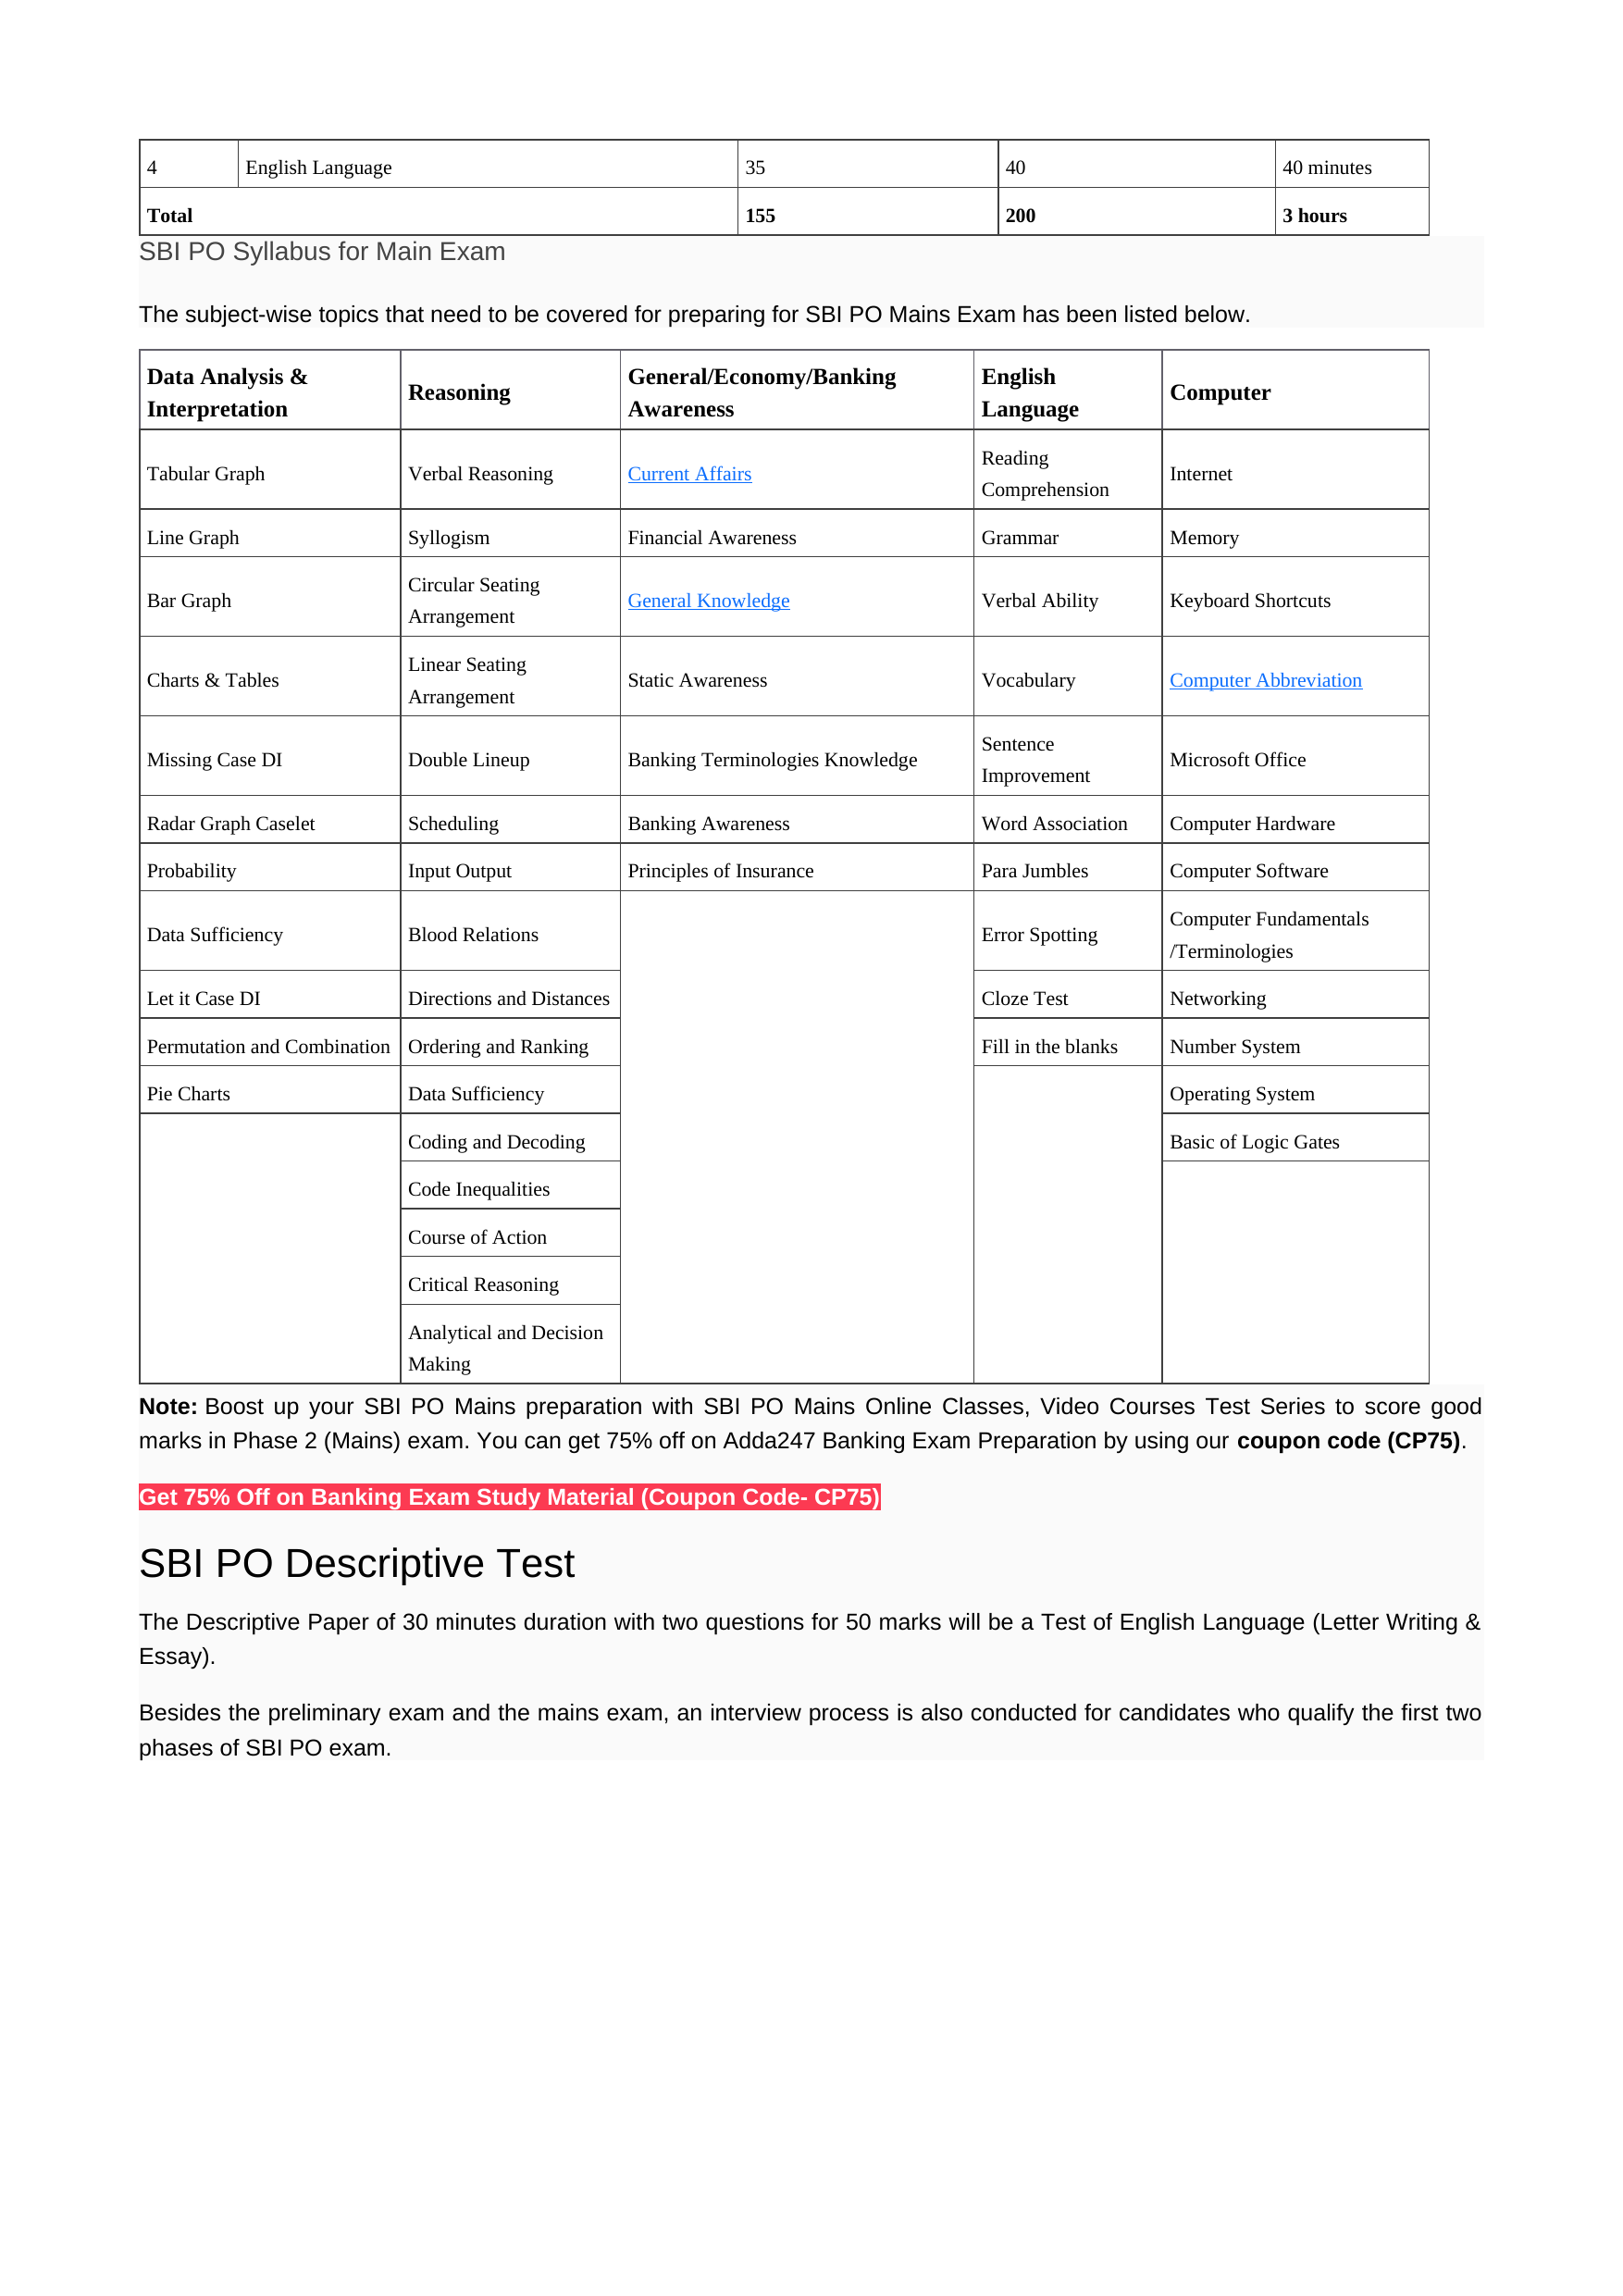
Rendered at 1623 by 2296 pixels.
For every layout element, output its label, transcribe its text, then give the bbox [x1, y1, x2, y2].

table_cell Linear Seating Arrangement [402, 637, 620, 714]
table_cell Computer Software [1163, 844, 1429, 890]
table_cell Tabular Graph [141, 430, 400, 508]
table_cell Circular Seating Arrangement [402, 557, 620, 636]
table_cell Radar Graph Caselet [141, 796, 400, 842]
text SBI PO Syllabus for Main Exam [139, 236, 1484, 266]
text The Descriptive Paper of 30 minutes duration with two questions for 50 marks will be a Test of English Language (Letter Writing & Essay). [139, 1600, 1484, 1669]
table_cell Principles of Insurance [621, 844, 973, 890]
table_cell 200 [999, 188, 1275, 234]
table_cell Operating System [1163, 1066, 1429, 1112]
table_cell Double Lineup [402, 716, 620, 794]
text SBI PO Descriptive Test [139, 1539, 1484, 1585]
table_cell Computer Hardware [1163, 796, 1429, 842]
table_cell 35 [738, 141, 997, 187]
table_cell [621, 891, 973, 1383]
table_cell Vocabulary [974, 637, 1161, 714]
table_cell Banking Awareness [621, 796, 973, 842]
text Note: Boost up your SBI PO Mains preparation with SBI PO Mains Online Classes, Video Courses Test Series to score good marks in Phase 2 (Mains) exam. You can get 75% off on Adda247 Banking Exam Preparation by using our coupon code (CP75). [139, 1384, 1484, 1454]
table_cell Verbal Reasoning [402, 430, 620, 508]
table_cell Syllogism [402, 510, 620, 556]
table_cell Internet [1163, 430, 1429, 508]
table_cell Grammar [974, 510, 1161, 556]
table_cell Code Inequalities [402, 1161, 620, 1208]
table_header English Language [974, 351, 1161, 428]
table_cell Probability [141, 844, 400, 890]
table_cell Bar Graph [141, 557, 400, 636]
table_cell Course of Action [402, 1210, 620, 1256]
table_cell Coding and Decoding [402, 1114, 620, 1160]
table_cell Keyboard Shortcuts [1163, 557, 1429, 636]
table_cell Current Affairs [621, 430, 973, 508]
table_cell Computer Fundamentals /Terminologies [1163, 891, 1429, 969]
table_cell Analytical and Decision Making [402, 1305, 620, 1383]
table_cell Fill in the blanks [974, 1019, 1161, 1065]
table_cell 40 minutes [1276, 141, 1429, 187]
table_cell Data Sufficiency [402, 1066, 620, 1112]
text The subject-wise topics that need to be covered for preparing for SBI PO Mains Exam has been listed below. [139, 292, 1484, 328]
table_cell Scheduling [402, 796, 620, 842]
table_cell Line Graph [141, 510, 400, 556]
table_cell [1163, 1161, 1429, 1383]
table_cell Let it Case DI [141, 971, 400, 1017]
table_cell Verbal Ability [974, 557, 1161, 636]
table_cell 40 [999, 141, 1275, 187]
table_cell 4 [141, 141, 238, 187]
table_cell [974, 1066, 1161, 1383]
table_cell Pie Charts [141, 1066, 400, 1112]
table_cell General Knowledge [621, 557, 973, 636]
table_cell Computer Abbreviation [1163, 637, 1429, 714]
table_cell Reading Comprehension [974, 430, 1161, 508]
table_cell 3 hours [1276, 188, 1429, 234]
table_header Data Analysis & Interpretation [141, 351, 400, 428]
table_cell Error Spotting [974, 891, 1161, 969]
table_cell Banking Terminologies Knowledge [621, 716, 973, 794]
table_cell Memory [1163, 510, 1429, 556]
table_cell Critical Reasoning [402, 1257, 620, 1303]
table_cell Basic of Logic Gates [1163, 1114, 1429, 1160]
table_cell English Language [239, 141, 737, 187]
table_cell Microsoft Office [1163, 716, 1429, 794]
table_header Reasoning [402, 351, 620, 428]
table_header Computer [1163, 351, 1429, 428]
table_cell Static Awareness [621, 637, 973, 714]
table_cell Cloze Test [974, 971, 1161, 1017]
table_cell Sentence Improvement [974, 716, 1161, 794]
table_cell Input Output [402, 844, 620, 890]
table_cell Ordering and Ranking [402, 1019, 620, 1065]
table_cell Missing Case DI [141, 716, 400, 794]
table_cell [141, 1114, 400, 1383]
table_header General/Economy/Banking Awareness [621, 351, 973, 428]
table_cell Data Sufficiency [141, 891, 400, 969]
table_cell Word Association [974, 796, 1161, 842]
table_cell Total [141, 188, 737, 234]
table_cell Para Jumbles [974, 844, 1161, 890]
table_cell Directions and Distances [402, 971, 620, 1017]
table_cell 155 [738, 188, 997, 234]
text Besides the preliminary exam and the mains exam, an interview process is also conducted for candidates who qualify the first two phases of SBI PO exam. [139, 1691, 1484, 1760]
text Get 75% Off on Banking Exam Study Material (Coupon Code- CP75) [139, 1475, 1484, 1510]
table_cell Permutation and Combination [141, 1019, 400, 1065]
table_cell Networking [1163, 971, 1429, 1017]
table_cell Financial Awareness [621, 510, 973, 556]
table_cell Number System [1163, 1019, 1429, 1065]
table_cell Charts & Tables [141, 637, 400, 714]
table_cell Blood Relations [402, 891, 620, 969]
